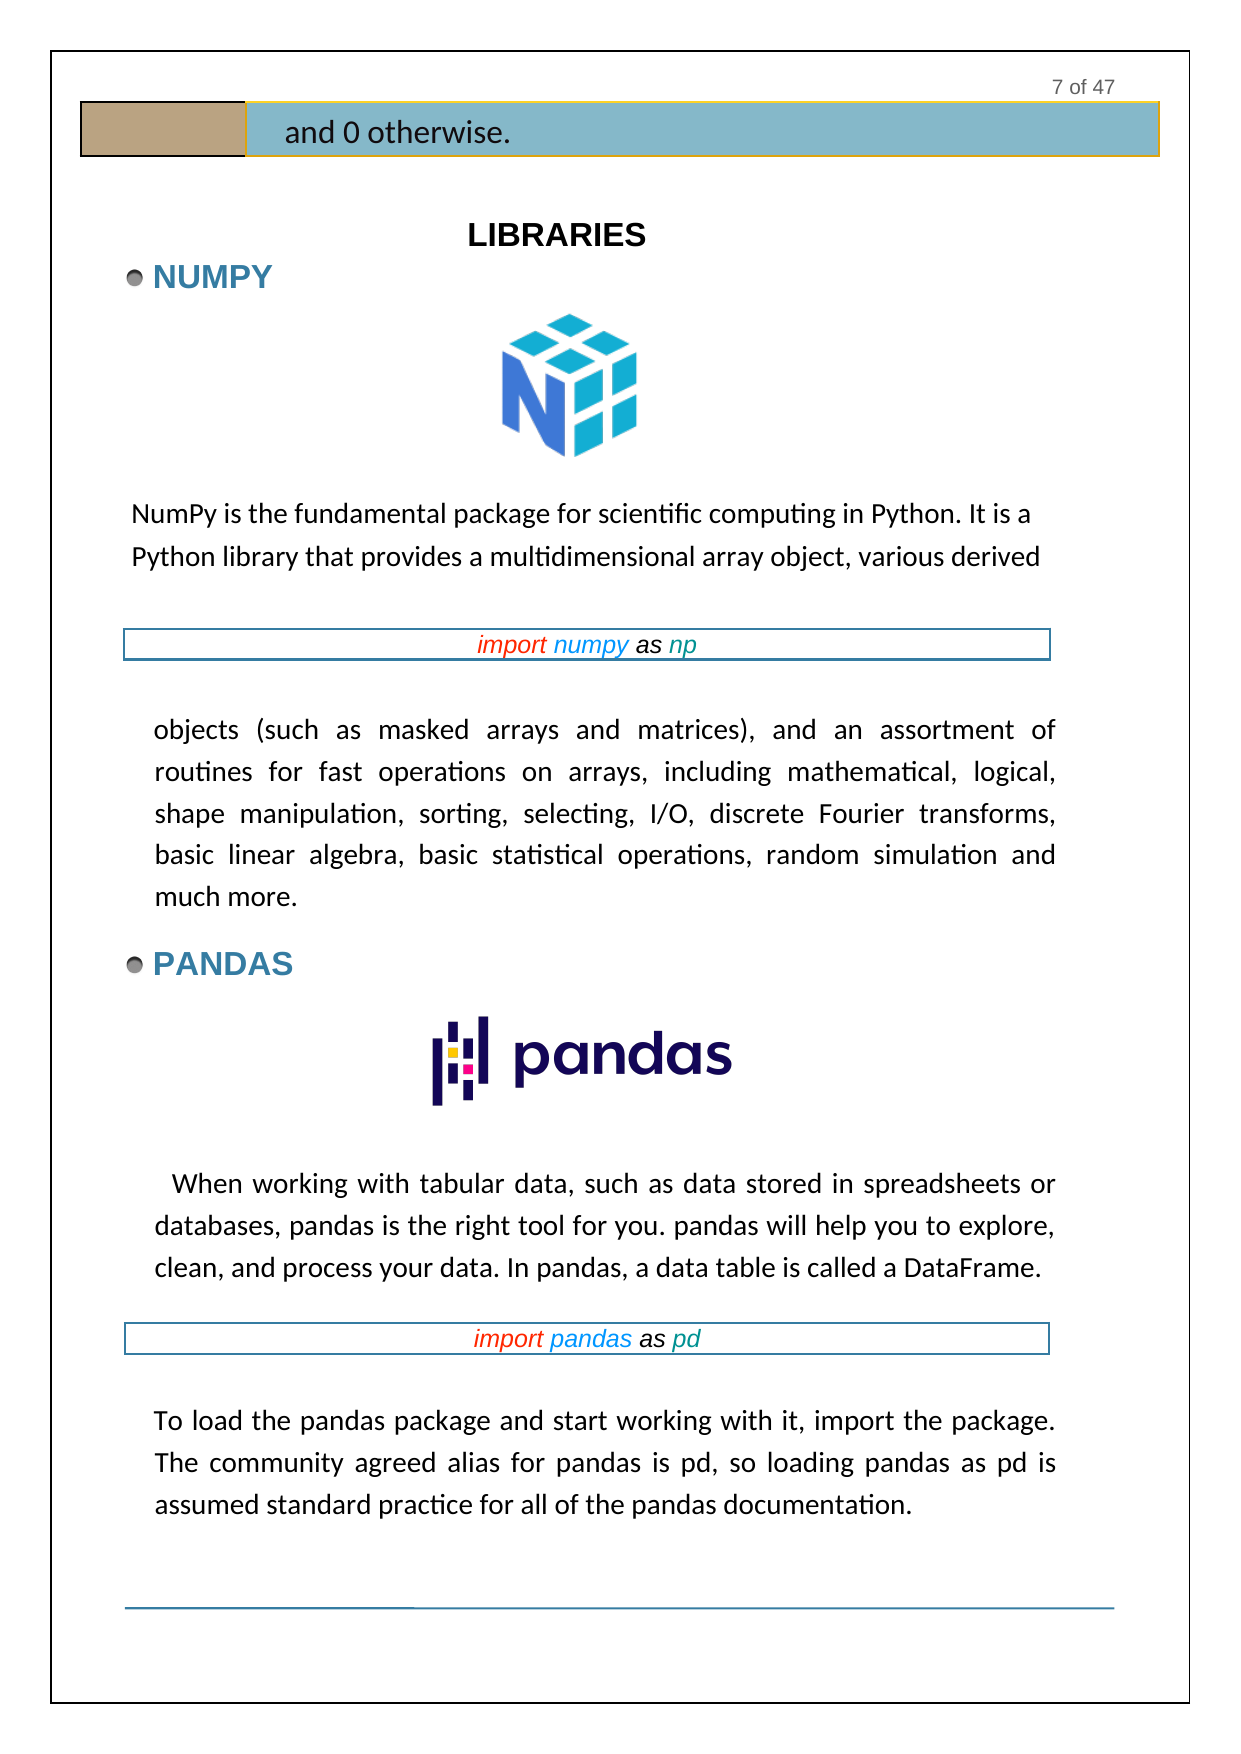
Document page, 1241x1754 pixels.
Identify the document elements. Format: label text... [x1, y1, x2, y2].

text When working with tabular data, such as data stored in spreadsheets or databases, pandas is the right tool for you. pandas will help you to explore, clean, and process your data. In pandas, a data table is called a DataFrame. [153, 1166, 1057, 1284]
text import numpy as np [125, 630, 1049, 658]
picture [418, 994, 746, 1128]
picture [125, 268, 144, 289]
text NumPy is the fundamental package for scientific computing in Python. It is a [125, 495, 1126, 530]
text Python library that provides a multidimensional array object, various derived [125, 538, 1057, 574]
text objects (such as masked arrays and matrices), and an assortment of routines for fast operations on arrays, including mathematical, logical, shape manipulation, sorting, selecting, I/O, discrete Fourier transforms, basic linear algebra, basic statistical operations, random simulation and much more. [153, 711, 1057, 914]
subtitle LIBRARIES [154, 216, 1056, 254]
text To load the pandas package and start working with it, import the package. The community agreed alias for pandas is pd, so loading pandas as pd is assumed standard practice for all of the pandas documentation. [153, 1402, 1057, 1521]
subtitle PANDAS [125, 944, 1056, 982]
table_cell Class [82, 103, 245, 155]
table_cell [247, 103, 1158, 155]
picture [125, 955, 144, 976]
subtitle NUMPY [125, 257, 596, 296]
text import pandas as pd [126, 1324, 1048, 1353]
picture [483, 299, 655, 472]
